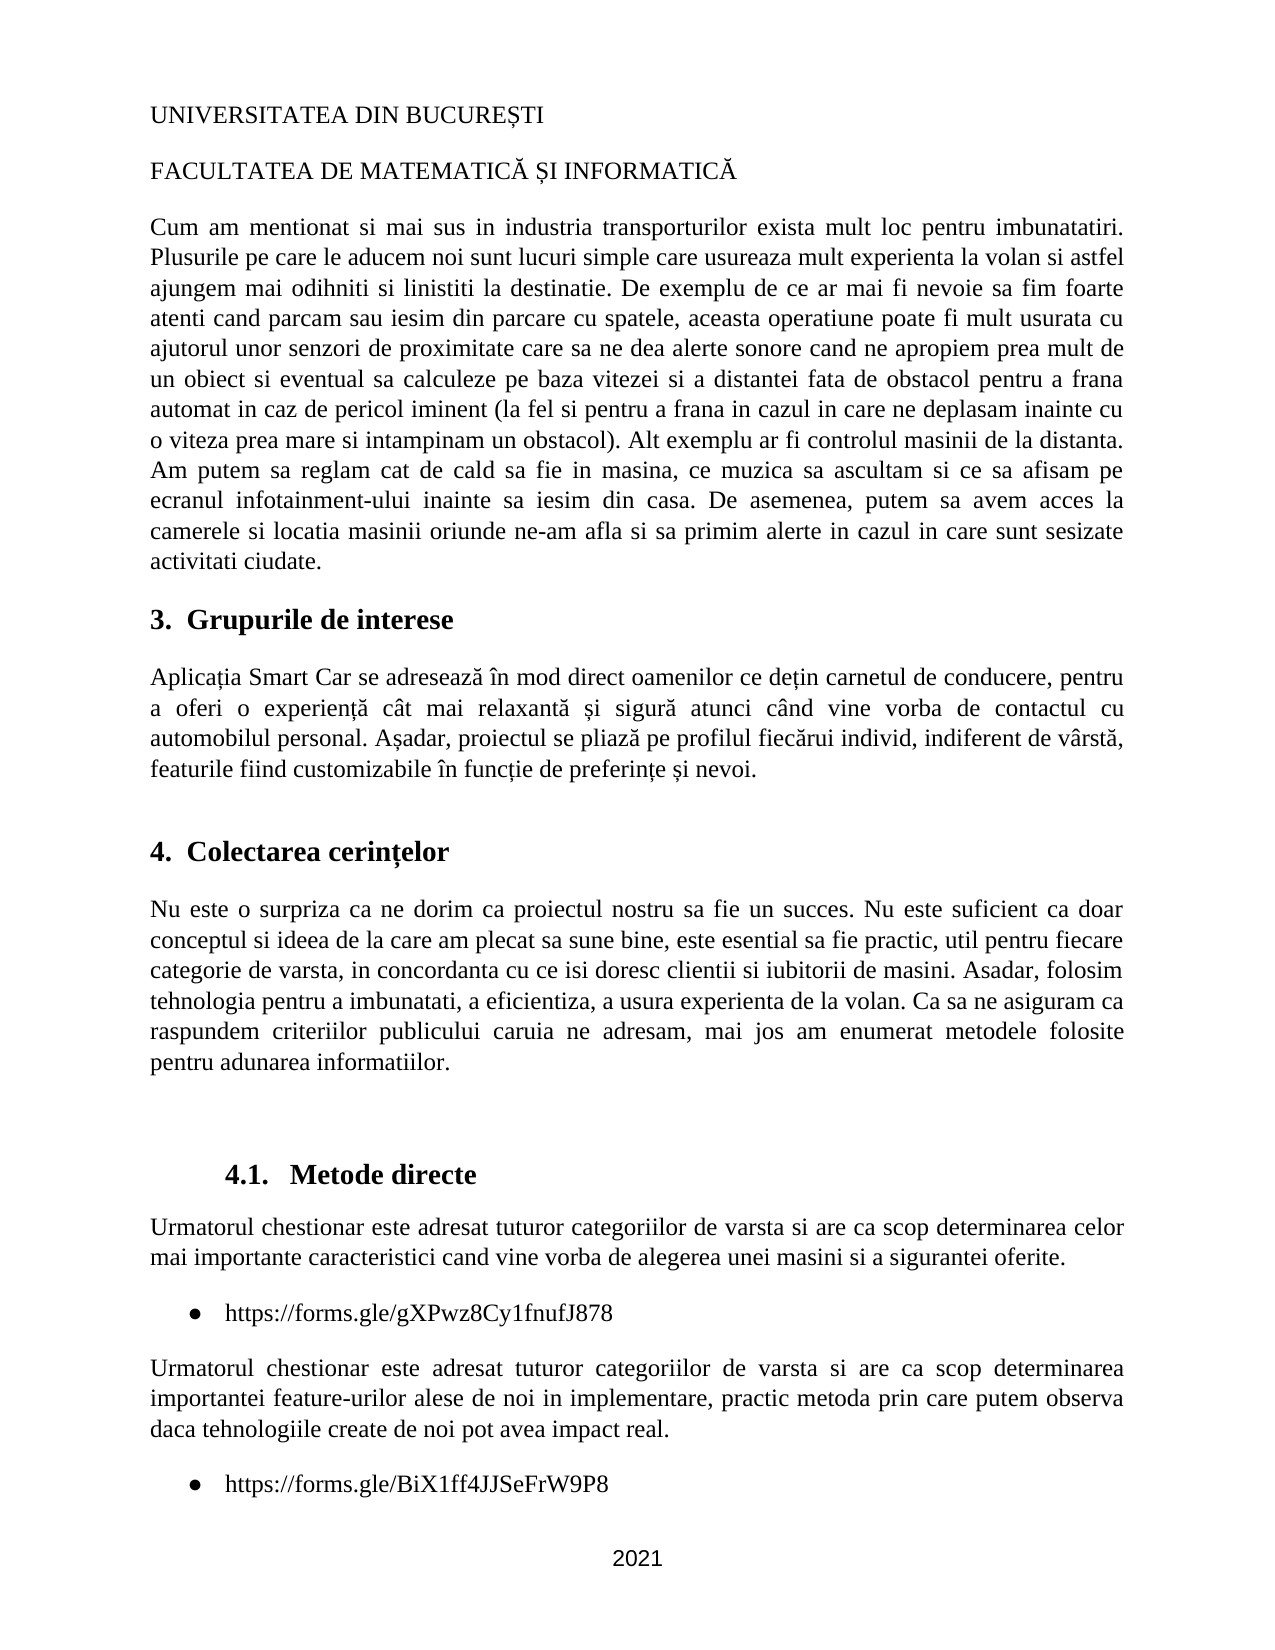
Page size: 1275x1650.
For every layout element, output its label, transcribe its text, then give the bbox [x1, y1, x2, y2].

text Cum am mentionat si mai sus in industria transporturilor exista mult loc pentru imbunatatiri. Plusurile pe care le aducem noi sunt lucuri simple care usureaza mult experienta la volan si astfel ajungem mai odihniti si linistiti la destinatie. De exemplu de ce ar mai fi nevoie sa fim foarte atenti cand parcam sau iesim din parcare cu spatele, aceasta operatiune poate fi mult usurata cu ajutorul unor senzori de proximitate care sa ne dea alerte sonore cand ne apropiem prea mult de un obiect si eventual sa calculeze pe baza vitezei si a distantei fata de obstacol pentru a frana automat in caz de pericol iminent (la fel si pentru a frana in cazul in care ne deplasam inainte cu o viteza prea mare si intampinam un obstacol). Alt exemplu ar fi controlul masinii de la distanta. Am putem sa reglam cat de cald sa fie in masina, ce muzica sa ascultam si ce sa afisam pe ecranul infotainment-ului inainte sa iesim din casa. De asemenea, putem sa avem acces la camerele si locatia masinii oriunde ne-am afla si sa primim alerte in cazul in care sunt sesizate activitati ciudate. [150, 212, 1125, 575]
subtitle 4.1. Metode directe [225, 1157, 1112, 1191]
list https://forms.gle/BiX1ff4JJSeFrW9P8 [187, 1469, 1125, 1498]
subtitle 3. Grupurile de interese [150, 602, 1112, 635]
subtitle 4. Colectarea cerințelor [150, 834, 1112, 868]
text Urmatorul chestionar este adresat tuturor categoriilor de varsta si are ca scop determinarea celor mai importante caracteristici cand vine vorba de alegerea unei masini si a sigurantei oferite. [150, 1212, 1125, 1271]
text Aplicația Smart Car se adresează în mod direct oamenilor ce dețin carnetul de conducere, pentru a oferi o experiență cât mai relaxantă și sigură atunci când vine vorba de contactul cu automobilul personal. Așadar, proiectul se pliază pe profilul fiecărui individ, indiferent de vârstă, featurile fiind customizabile în funcție de preferințe și nevoi. [150, 662, 1125, 782]
text Nu este o surpriza ca ne dorim ca proiectul nostru sa fie un succes. Nu este suficient ca doar conceptul si ideea de la care am plecat sa sune bine, este esential sa fie practic, util pentru fiecare categorie de varsta, in concordanta cu ce isi doresc clientii si iubitorii de masini. Asadar, folosim tehnologia pentru a imbunatati, a eficientiza, a usura experienta de la volan. Ca sa ne asiguram ca raspundem criteriilor publicului caruia ne adresam, mai jos am enumerat metodele folosite pentru adunarea informatiilor. [150, 894, 1125, 1075]
list https://forms.gle/gXPwz8Cy1fnufJ878 [187, 1298, 1125, 1326]
text Urmatorul chestionar este adresat tuturor categoriilor de varsta si are ca scop determinarea importantei feature-urilor alese de noi in implementare, practic metoda prin care putem observa daca tehnologiile create de noi pot avea impact real. [150, 1353, 1125, 1443]
